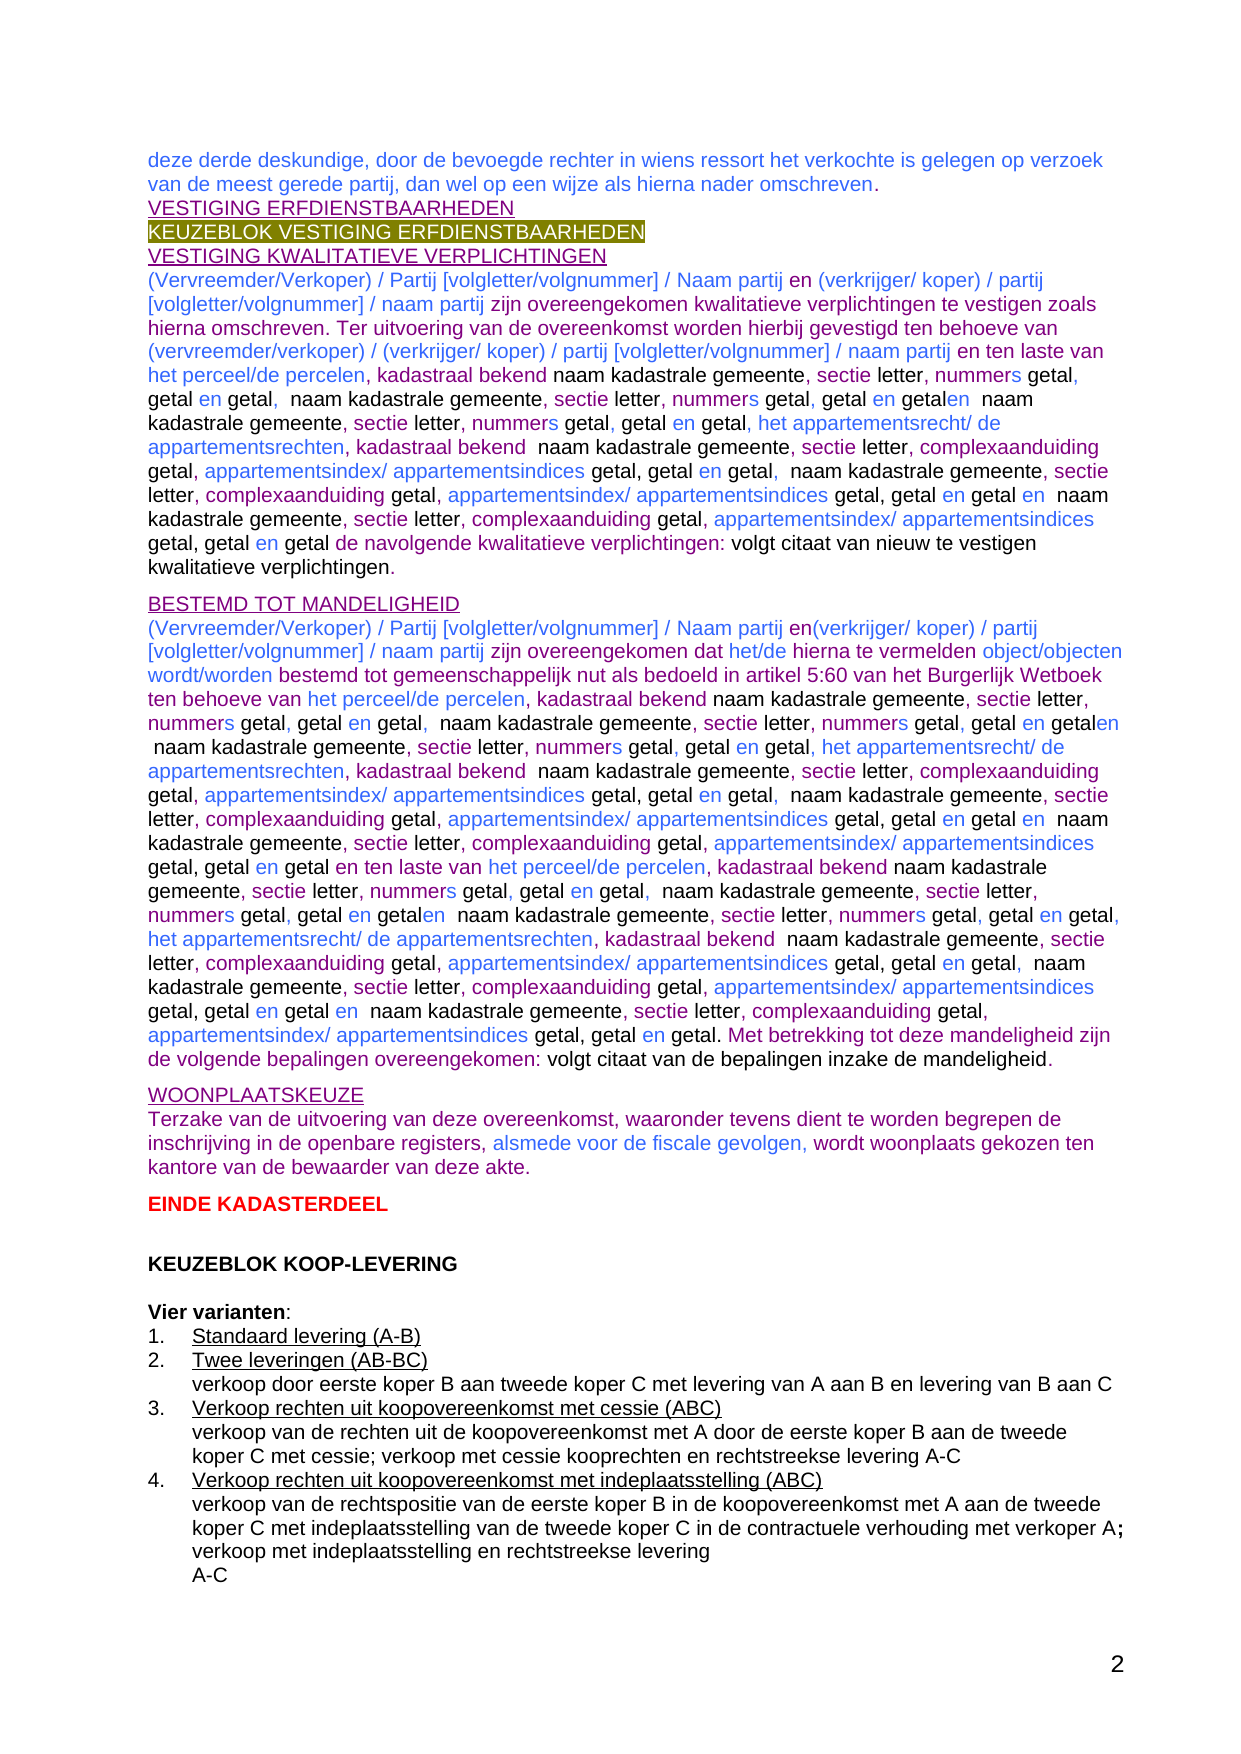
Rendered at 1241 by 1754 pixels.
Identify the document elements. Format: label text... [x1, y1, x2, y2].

text Vier varianten: [148, 1300, 1125, 1324]
text verkoop door eerste koper B aan tweede koper C met levering van A aan B en levering van B aan C [148, 1372, 1125, 1396]
text VESTIGING KWALITATIEVE VERPLICHTINGEN [148, 243, 1125, 267]
text WOONPLAATSKEUZE [148, 1083, 1125, 1107]
text verkoop van de rechtspositie van de eerste koper B in de koopovereenkomst met A aan de tweede koper C met indeplaatsstelling van de tweede koper C in de contractuele verhouding met verkoper A; verkoop met indeplaatsstelling en rechtstreekse levering [148, 1491, 1125, 1563]
text EINDE KADASTERDEEL [148, 1191, 1125, 1215]
text 2. Twee leveringen (AB-BC) [148, 1348, 1125, 1372]
text (Vervreemder/Verkoper) / Partij [volgletter/volgnummer] / Naam partij en(verkrijger/ koper) / partij [volgletter/volgnummer] / naam partij zijn overeengekomen dat het/de hierna te vermelden object/objecten wordt/worden bestemd tot gemeenschappelijk nut als bedoeld in artikel 5:60 van het Burgerlijk Wetboek ten behoeve van het perceel/de percelen, kadastraal bekend naam kadastrale gemeente, sectie letter, nummers getal, getal en getal, naam kadastrale gemeente, sectie letter, nummers getal, getal en getalen naam kadastrale gemeente, sectie letter, nummers getal, getal en getal, het appartementsrecht/ de appartementsrechten, kadastraal bekend naam kadastrale gemeente, sectie letter, complexaanduiding getal, appartementsindex/ appartementsindices getal, getal en getal, naam kadastrale gemeente, sectie letter, complexaanduiding getal, appartementsindex/ appartementsindices getal, getal en getal en naam kadastrale gemeente, sectie letter, complexaanduiding getal, appartementsindex/ appartementsindices getal, getal en getal en ten laste van het perceel/de percelen, kadastraal bekend naam kadastrale gemeente, sectie letter, nummers getal, getal en getal, naam kadastrale gemeente, sectie letter, nummers getal, getal en getalen naam kadastrale gemeente, sectie letter, nummers getal, getal en getal, het appartementsrecht/ de appartementsrechten, kadastraal bekend naam kadastrale gemeente, sectie letter, complexaanduiding getal, appartementsindex/ appartementsindices getal, getal en getal, naam kadastrale gemeente, sectie letter, complexaanduiding getal, appartementsindex/ appartementsindices getal, getal en getal en naam kadastrale gemeente, sectie letter, complexaanduiding getal, appartementsindex/ appartementsindices getal, getal en getal. Met betrekking tot deze mandeligheid zijn de volgende bepalingen overeengekomen: volgt citaat van de bepalingen inzake de mandeligheid. [148, 615, 1125, 1071]
text 4. Verkoop rechten uit koopovereenkomst met indeplaatsstelling (ABC) [148, 1467, 1125, 1491]
text VESTIGING ERFDIENSTBAARHEDEN [148, 196, 1125, 219]
text 3. Verkoop rechten uit koopovereenkomst met cessie (ABC) [148, 1396, 1125, 1419]
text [148, 148, 1125, 196]
text KEUZEBLOK VESTIGING ERFDIENSTBAARHEDEN [148, 219, 1125, 243]
text (Vervreemder/Verkoper) / Partij [volgletter/volgnummer] / Naam partij en (verkrijger/ koper) / partij [volgletter/volgnummer] / naam partij zijn overeengekomen kwalitatieve verplichtingen te vestigen zoals hierna omschreven. Ter uitvoering van de overeenkomst worden hierbij gevestigd ten behoeve van (vervreemder/verkoper) / (verkrijger/ koper) / partij [volgletter/volgnummer] / naam partij en ten laste van het perceel/de percelen, kadastraal bekend naam kadastrale gemeente, sectie letter, nummers getal, getal en getal, naam kadastrale gemeente, sectie letter, nummers getal, getal en getalen naam kadastrale gemeente, sectie letter, nummers getal, getal en getal, het appartementsrecht/ de appartementsrechten, kadastraal bekend naam kadastrale gemeente, sectie letter, complexaanduiding getal, appartementsindex/ appartementsindices getal, getal en getal, naam kadastrale gemeente, sectie letter, complexaanduiding getal, appartementsindex/ appartementsindices getal, getal en getal en naam kadastrale gemeente, sectie letter, complexaanduiding getal, appartementsindex/ appartementsindices getal, getal en getal de navolgende kwalitatieve verplichtingen: volgt citaat van nieuw te vestigen kwalitatieve verplichtingen. [148, 267, 1125, 579]
text verkoop van de rechten uit de koopovereenkomst met A door de eerste koper B aan de tweede koper C met cessie; verkoop met cessie kooprechten en rechtstreekse levering A-C [148, 1419, 1125, 1467]
text 1. Standaard levering (A-B) [148, 1324, 1125, 1348]
text Terzake van de uitvoering van deze overeenkomst, waaronder tevens dient te worden begrepen de inschrijving in de openbare registers, alsmede voor de fiscale gevolgen, wordt woonplaats gekozen ten kantore van de bewaarder van deze akte. [148, 1107, 1125, 1179]
text KEUZEBLOK KOOP-LEVERING [148, 1252, 1125, 1276]
text A-C [148, 1563, 1125, 1587]
text BESTEMD TOT MANDELIGHEID [148, 591, 1125, 615]
